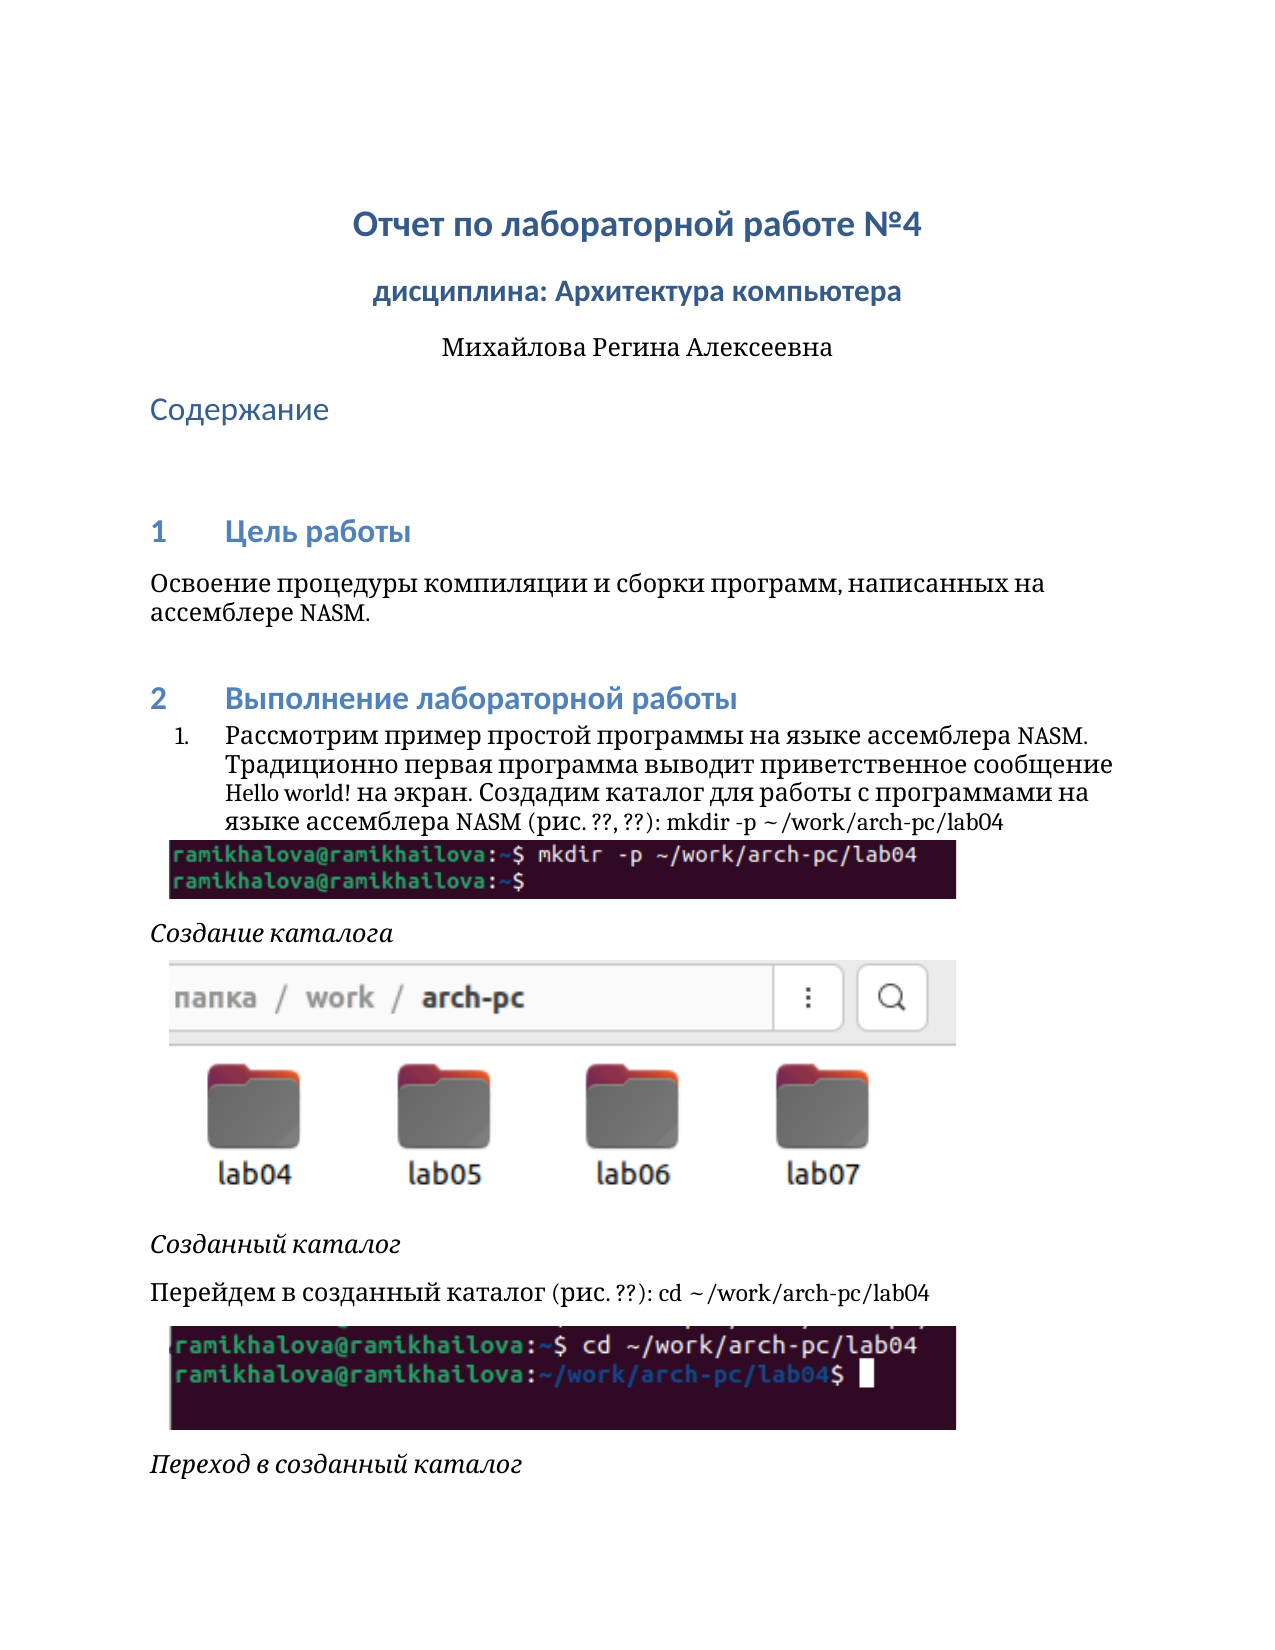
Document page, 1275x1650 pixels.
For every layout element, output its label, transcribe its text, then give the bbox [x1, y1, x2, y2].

subtitle дисциплина: Архитектура компьютера [150, 271, 1125, 309]
subtitle 2 Выполнение лабораторной работы [150, 677, 1125, 718]
picture [168, 1326, 957, 1430]
text Переход в созданный каталог [150, 1451, 1125, 1479]
text Освоение процедуры компиляции и сборки программ, написанных на ассемблере NASM. [150, 570, 1125, 627]
picture [168, 840, 957, 899]
picture [168, 960, 957, 1211]
subtitle 1 Цель работы [150, 510, 1125, 551]
text Создание каталога [150, 919, 1125, 948]
title Отчет по лабораторной работе №4 [150, 200, 1125, 246]
text Созданный каталог [150, 1231, 1125, 1260]
text Михайлова Регина Алексеевна [150, 334, 1125, 363]
text Перейдем в созданный каталог (рис. ??): cd ~/work/arch-pc/lab04 [150, 1279, 1125, 1308]
list Рассмотрим пример простой программы на языке ассемблера NASM. Традиционно первая программа выводит приветственное сообщение Hello world! на экран. Создадим каталог для работы с программами на языке ассемблера NASM (рис. ??, ??): mkdir -p ~/work/arch-pc/lab04 [175, 722, 1125, 837]
